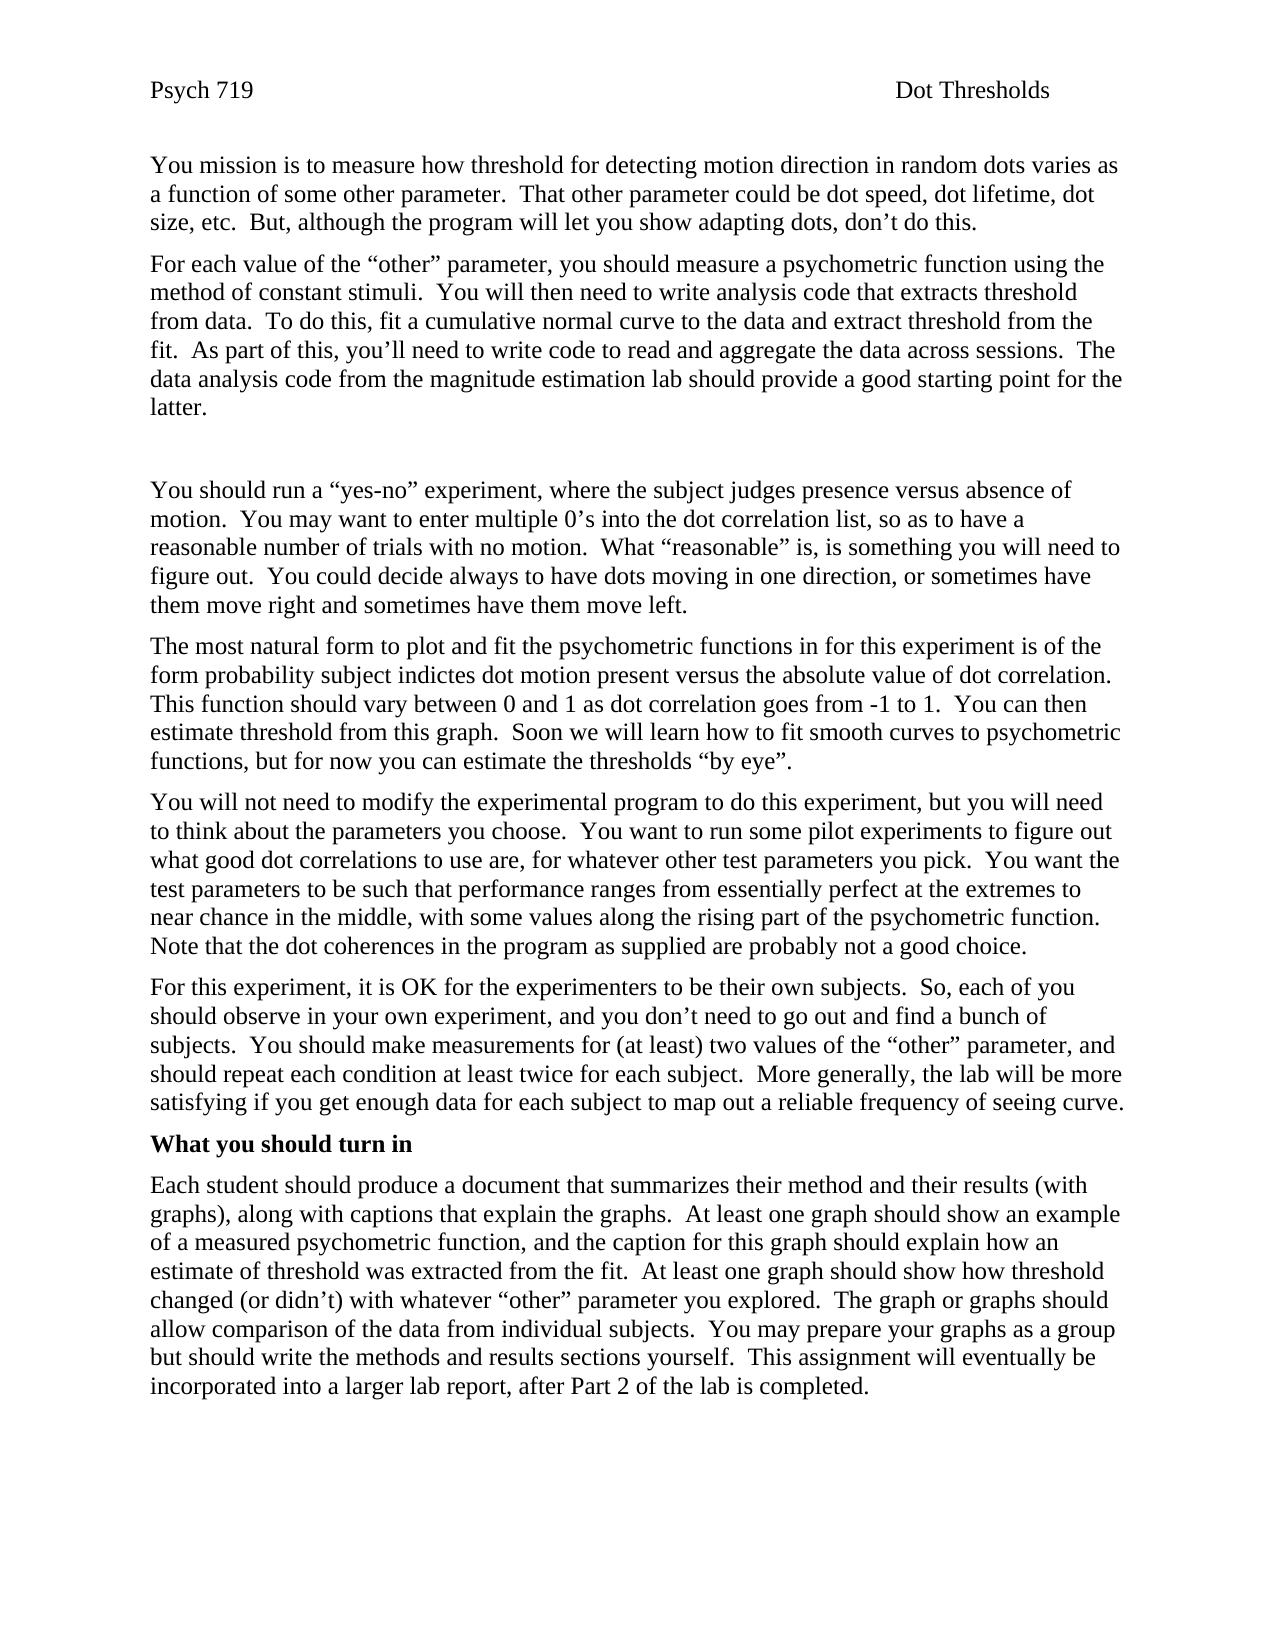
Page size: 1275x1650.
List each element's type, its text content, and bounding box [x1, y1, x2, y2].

text For this experiment, it is OK for the experimenters to be their own subjects. So, each of you should observe in your own experiment, and you don’t need to go out and find a bunch of subjects. You should make measurements for (at least) two values of the “other” parameter, and should repeat each condition at least twice for each subject. More generally, the lab will be more satisfying if you get enough data for each subject to map out a reliable frequency of seeing curve. [150, 972, 1125, 1116]
text Each student should produce a document that summarizes their method and their results (with graphs), along with captions that explain the graphs. At least one graph should show an example of a measured psychometric function, and the caption for this graph should explain how an estimate of threshold was extracted from the fit. At least one graph should show how threshold changed (or didn’t) with whatever “other” parameter you explored. The graph or graphs should allow comparison of the data from individual subjects. You may prepare your graphs as a group but should write the methods and results sections yourself. This assignment will eventually be incorporated into a larger lab report, after Part 2 of the lab is completed. [150, 1170, 1125, 1400]
text You will not need to modify the experimental program to do this experiment, but you will need to think about the parameters you choose. You want to run some pilot experiments to figure out what good dot correlations to use are, for whatever other test parameters you pick. You want the test parameters to be such that performance ranges from essentially perfect at the extremes to near chance in the middle, with some values along the rising part of the psychometric function. Note that the dot coherences in the program as supplied are probably not a good choice. [150, 787, 1125, 960]
text What you should turn in [150, 1129, 1125, 1157]
text The most natural form to plot and fit the psychometric functions in for this experiment is of the form probability subject indictes dot motion present versus the absolute value of dot correlation. This function should vary between 0 and 1 as dot correlation goes from -1 to 1. You can then estimate threshold from this graph. Soon we will learn how to fit smooth curves to psychometric functions, but for now you can estimate the thresholds “by eye”. [150, 631, 1125, 775]
text You should run a “yes-no” experiment, where the subject judges presence versus absence of motion. You may want to enter multiple 0’s into the dot correlation list, so as to have a reasonable number of trials with no motion. What “reasonable” is, is something you will need to figure out. You could decide always to have dots moving in one direction, or sometimes have them move right and sometimes have them move left. [150, 475, 1125, 619]
text For each value of the “other” parameter, you should measure a psychometric function using the method of constant stimuli. You will then need to write analysis code that extracts threshold from data. To do this, fit a cumulative normal curve to the data and extract threshold from the fit. As part of this, you’ll need to write code to read and aggregate the data across sessions. The data analysis code from the magnitude estimation lab should provide a good starting point for the latter. [150, 249, 1125, 421]
text You mission is to measure how threshold for detecting motion direction in random dots varies as a function of some other parameter. That other parameter could be dot speed, dot lifetime, dot size, etc. But, although the program will let you show adapting dots, don’t do this. [150, 150, 1125, 236]
